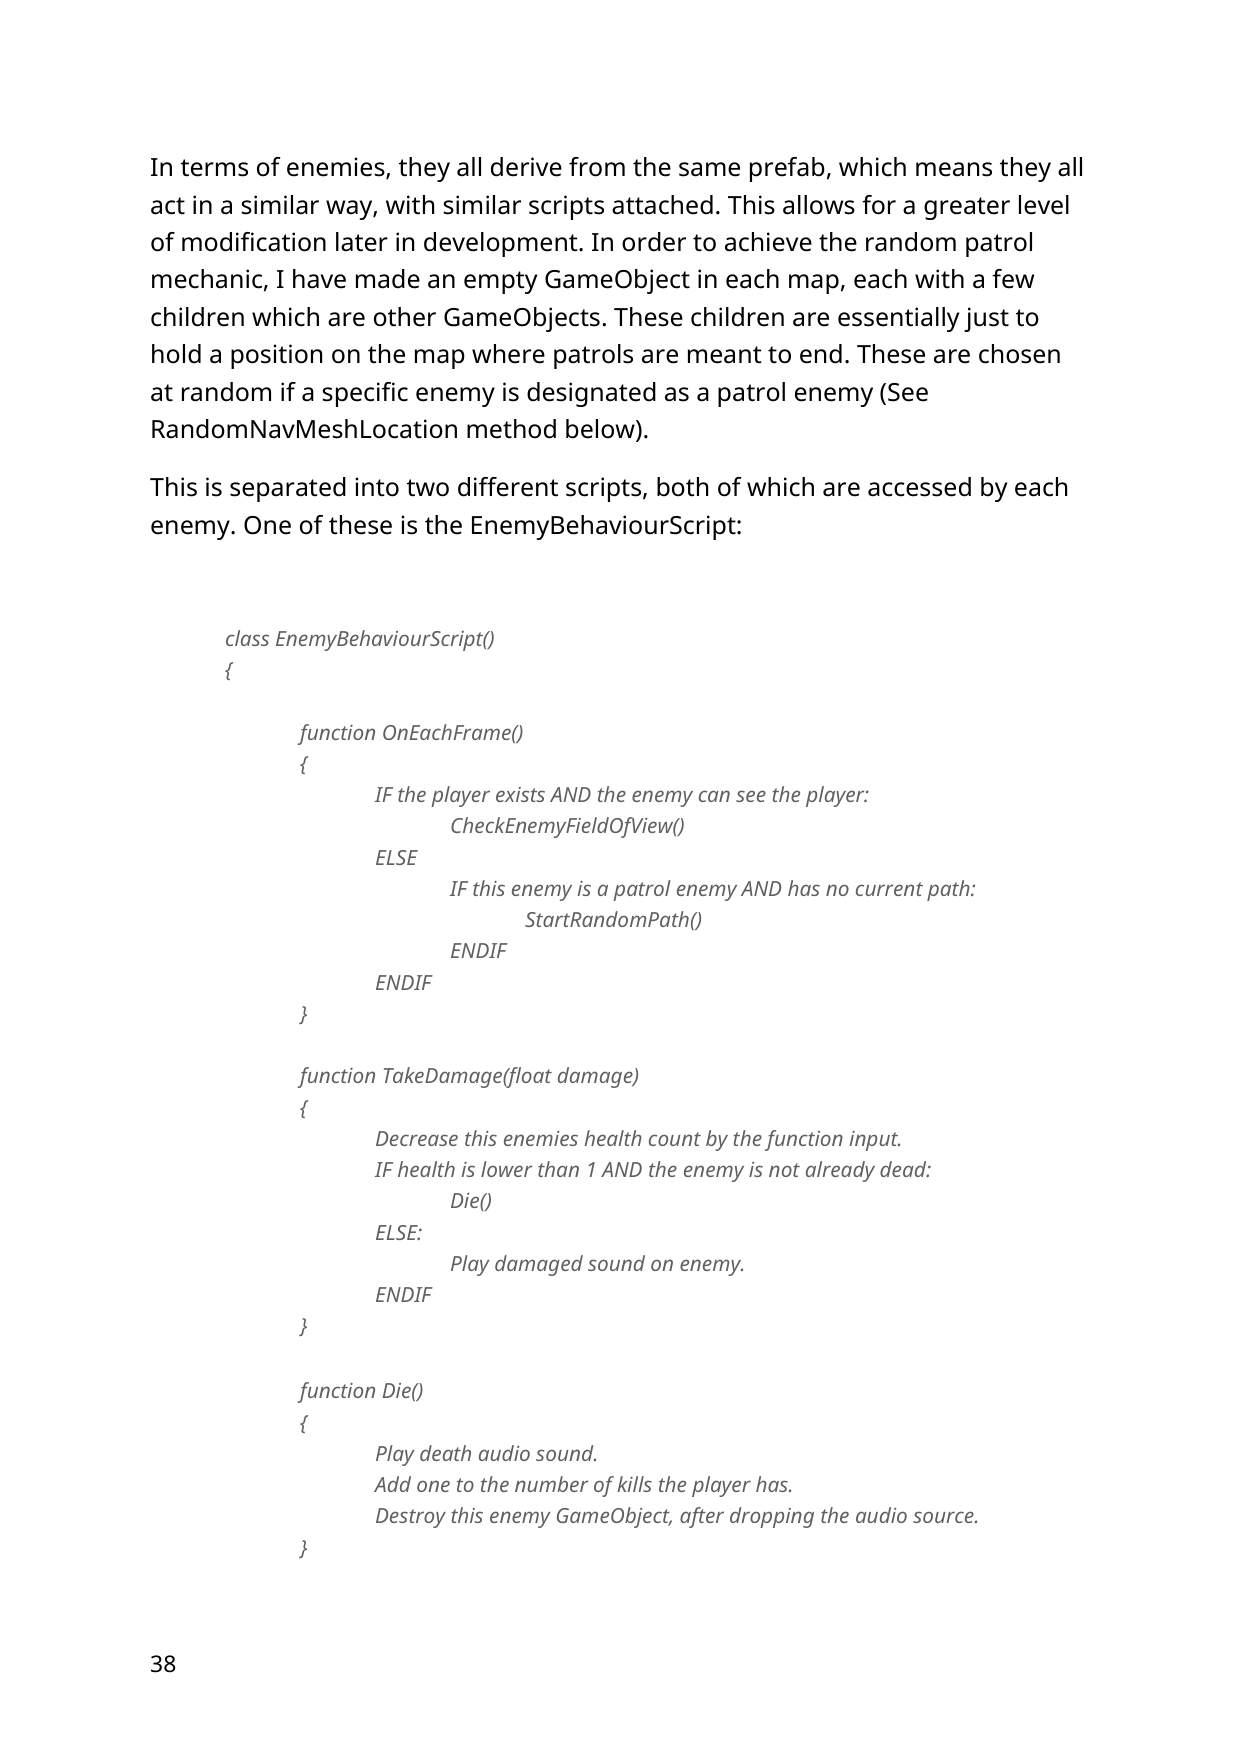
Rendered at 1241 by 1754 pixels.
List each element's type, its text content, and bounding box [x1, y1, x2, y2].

text StartRandomPath() [150, 905, 1090, 933]
text } [225, 999, 1090, 1027]
text function OnEachFrame() { [225, 718, 1090, 777]
text } [225, 1311, 1090, 1340]
text } [225, 1533, 1090, 1561]
text function Die() [225, 1377, 1090, 1405]
text function TakeDamage(float damage) { [225, 1061, 1090, 1121]
text CheckEnemyFieldOfView() [225, 811, 1090, 840]
text ELSE: [150, 1218, 1090, 1246]
text IF health is lower than 1 AND the enemy is not already dead: [225, 1155, 1090, 1183]
text Add one to the number of kills the player has. [225, 1470, 1090, 1499]
text ENDIF [150, 1280, 1090, 1308]
text class EnemyBehaviourScript() [225, 624, 1090, 652]
text { [225, 655, 1090, 683]
text Decrease this enemies health count by the function input. [225, 1124, 1090, 1152]
text Play death audio sound. [225, 1439, 1090, 1468]
text In terms of enemies, they all derive from the same prefab, which means they all act in a similar way, with similar scripts attached. This allows for a greater level of modification later in development. In order to achieve the random patrol mechanic, I have made an empty GameObject in each map, each with a few children which are other GameObjects. These children are essentially just to hold a position on the map where patrols are meant to end. These are chosen at random if a specific enemy is designated as a patrol enemy (See RandomNavMeshLocation method below). [150, 150, 1090, 446]
text Play damaged sound on enemy. [150, 1249, 1090, 1277]
text ENDIF [150, 936, 1090, 965]
text IF the player exists AND the enemy can see the player: [225, 780, 1090, 808]
text Destroy this enemy GameObject, after dropping the audio source. [225, 1502, 1090, 1530]
text ELSE [150, 843, 1090, 871]
text ENDIF [150, 968, 1090, 996]
text { [225, 1408, 1090, 1436]
text This is separated into two different scripts, both of which are accessed by each enemy. One of these is the EnemyBehaviourScript: [150, 470, 1090, 541]
text Die() [225, 1186, 1090, 1215]
text IF this enemy is a patrol enemy AND has no current path: [150, 874, 1090, 902]
